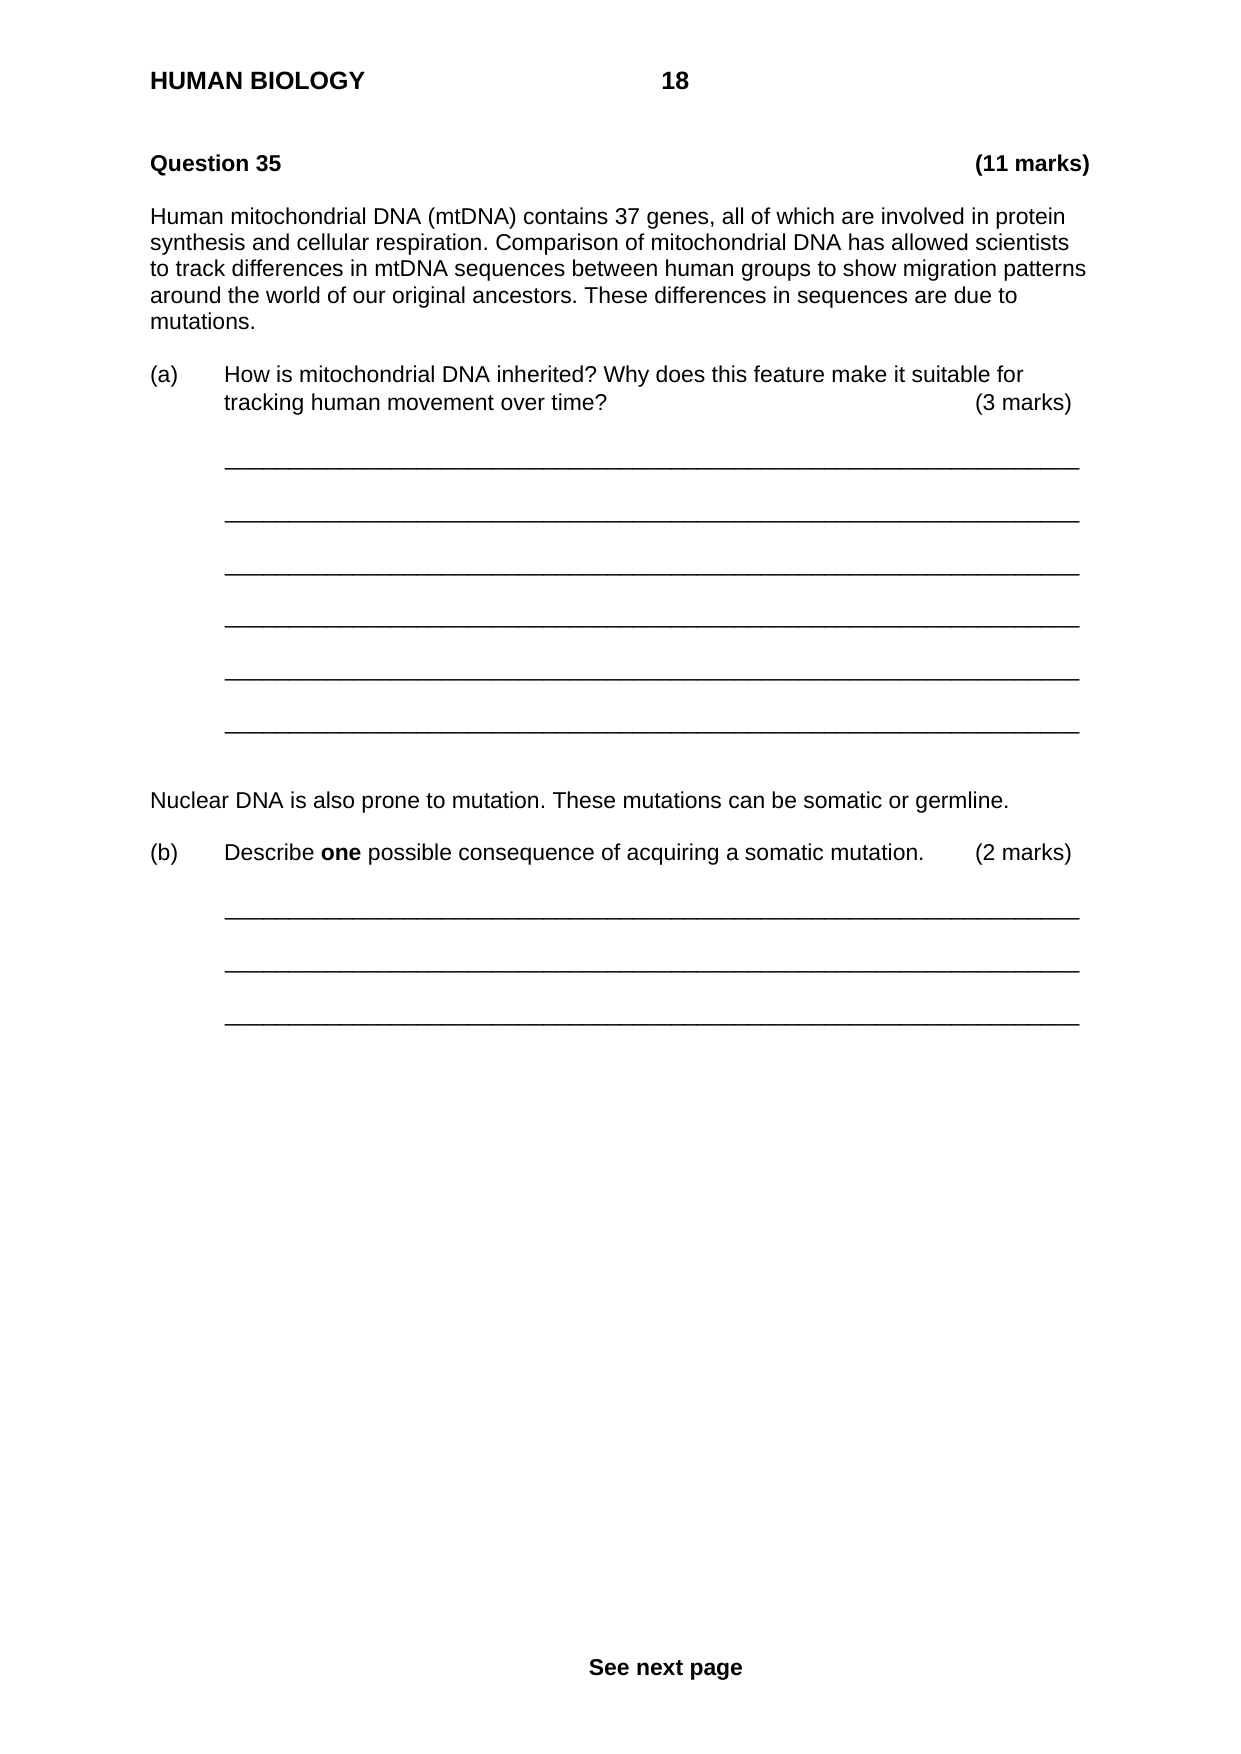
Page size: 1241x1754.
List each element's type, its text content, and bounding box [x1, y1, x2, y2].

list Describe one possible consequence of acquiring a somatic mutation. (2 marks) [150, 839, 1090, 866]
list ______________________________________________________________________________________________________________________________________ [225, 655, 1090, 734]
text Question 35 (11 marks) [150, 150, 1096, 176]
text Human mitochondrial DNA (mtDNA) contains 37 genes, all of which are involved in protein synthesis and cellular respiration. Comparison of mitochondrial DNA has allowed scientists to track differences in mtDNA sequences between human groups to show migration patterns around the world of our original ancestors. These differences in sequences are due to mutations. [150, 203, 1090, 334]
list _________________________________________________________________________________________________________________________________________________________________________________________________________ [225, 894, 1090, 1026]
list How is mitochondrial DNA inherited? Why does this feature make it suitable for tracking human movement over time? (3 marks) [150, 361, 1090, 416]
text Nuclear DNA is also prone to mutation. These mutations can be somatic or germline. [150, 787, 1090, 813]
list ____________________________________________________________________________________________________________________________________________________________________________________________________________________________________________________________________________ [225, 444, 1090, 628]
